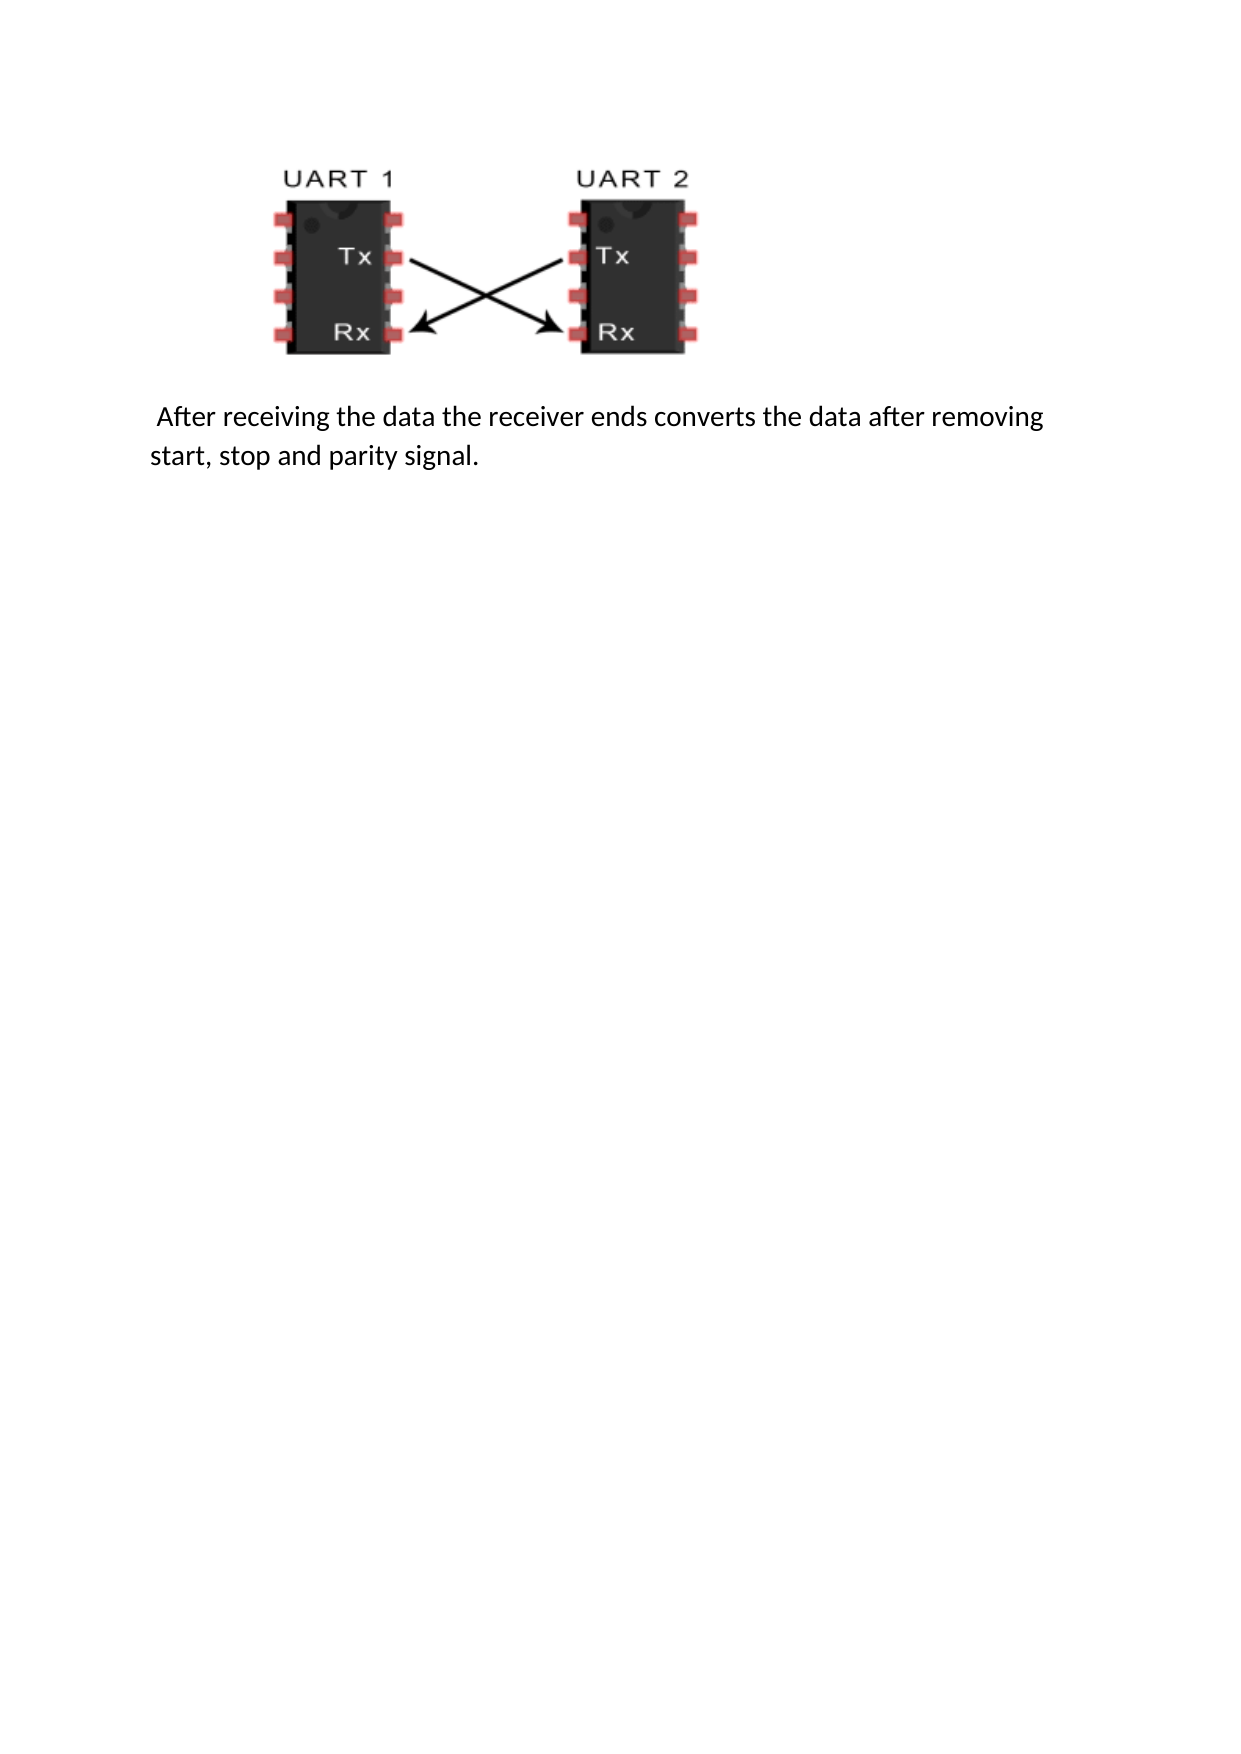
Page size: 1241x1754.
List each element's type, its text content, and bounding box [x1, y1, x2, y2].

text After receiving the data the receiver ends converts the data after removing start, stop and parity signal. [150, 398, 1090, 472]
picture [250, 150, 720, 380]
